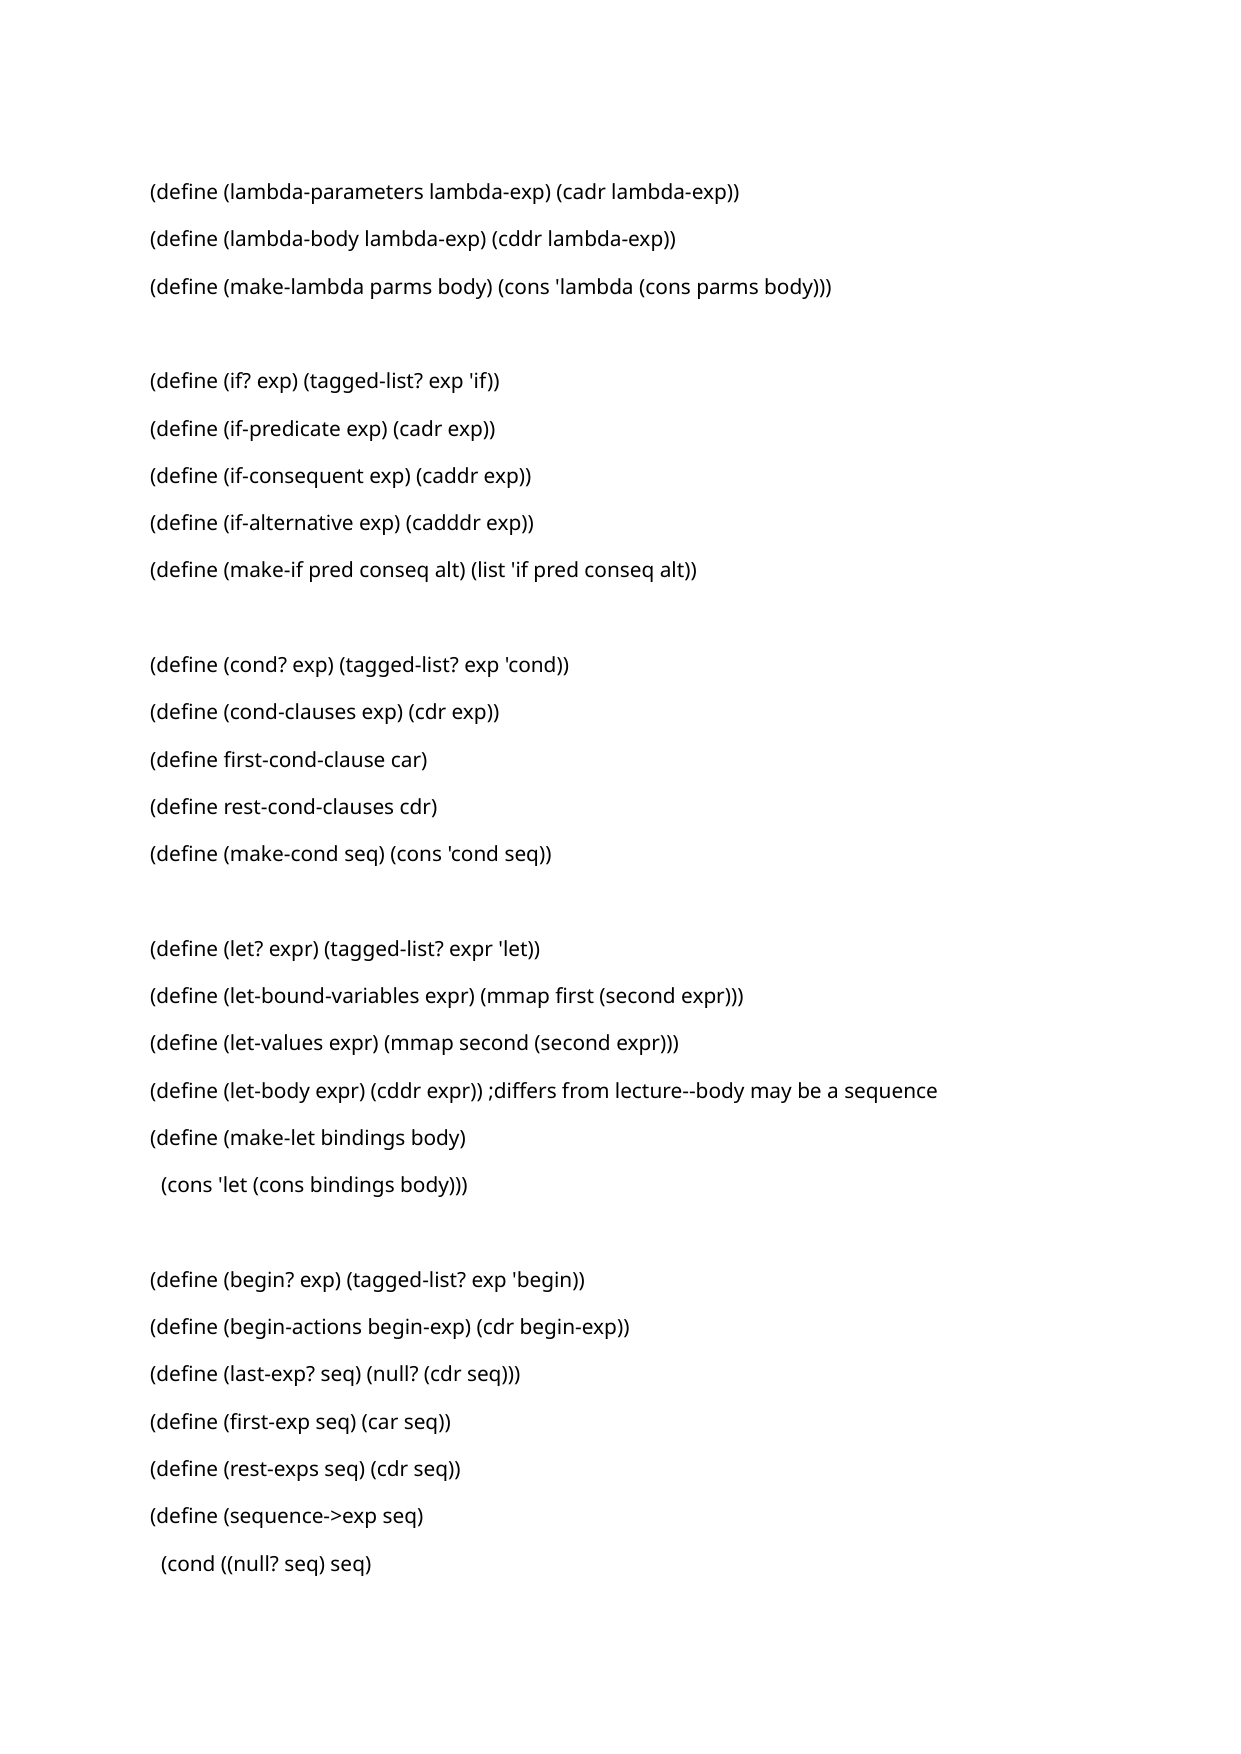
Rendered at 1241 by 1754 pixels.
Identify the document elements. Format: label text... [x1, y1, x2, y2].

text (define (begin? exp) (tagged-list? exp 'begin)) [150, 1265, 1090, 1293]
text (define (make-cond seq) (cons 'cond seq)) [150, 839, 1090, 868]
text (define (let-values expr) (mmap second (second expr))) [150, 1028, 1090, 1057]
text (define (let-body expr) (cddr expr)) ;differs from lecture--body may be a sequence [150, 1076, 1090, 1104]
text (define (if-consequent exp) (caddr exp)) [150, 461, 1090, 489]
text (define (make-lambda parms body) (cons 'lambda (cons parms body))) [150, 272, 1090, 300]
text (define (make-let bindings body) [150, 1123, 1090, 1151]
text (define (begin-actions begin-exp) (cdr begin-exp)) [150, 1312, 1090, 1341]
text (define (rest-exps seq) (cdr seq)) [150, 1454, 1090, 1482]
text (cons 'let (cons bindings body))) [150, 1170, 1090, 1199]
text (define (if-alternative exp) (cadddr exp)) [150, 508, 1090, 537]
text (define (let-bound-variables expr) (mmap first (second expr))) [150, 981, 1090, 1009]
text (define (lambda-body lambda-exp) (cddr lambda-exp)) [150, 224, 1090, 253]
text (define first-cond-clause car) [150, 745, 1090, 773]
text (define (first-exp seq) (car seq)) [150, 1407, 1090, 1435]
text (define (last-exp? seq) (null? (cdr seq))) [150, 1359, 1090, 1388]
text (define rest-cond-clauses cdr) [150, 792, 1090, 820]
text (define (if-predicate exp) (cadr exp)) [150, 414, 1090, 442]
text (define (sequence->exp seq) [150, 1501, 1090, 1530]
text (define (if? exp) (tagged-list? exp 'if)) [150, 366, 1090, 395]
text (define (let? expr) (tagged-list? expr 'let)) [150, 934, 1090, 962]
text (define (cond? exp) (tagged-list? exp 'cond)) [150, 650, 1090, 678]
text (define (lambda-parameters lambda-exp) (cadr lambda-exp)) [150, 177, 1090, 206]
text (cond ((null? seq) seq) [150, 1549, 1090, 1577]
text (define (make-if pred conseq alt) (list 'if pred conseq alt)) [150, 556, 1090, 584]
text (define (cond-clauses exp) (cdr exp)) [150, 697, 1090, 726]
